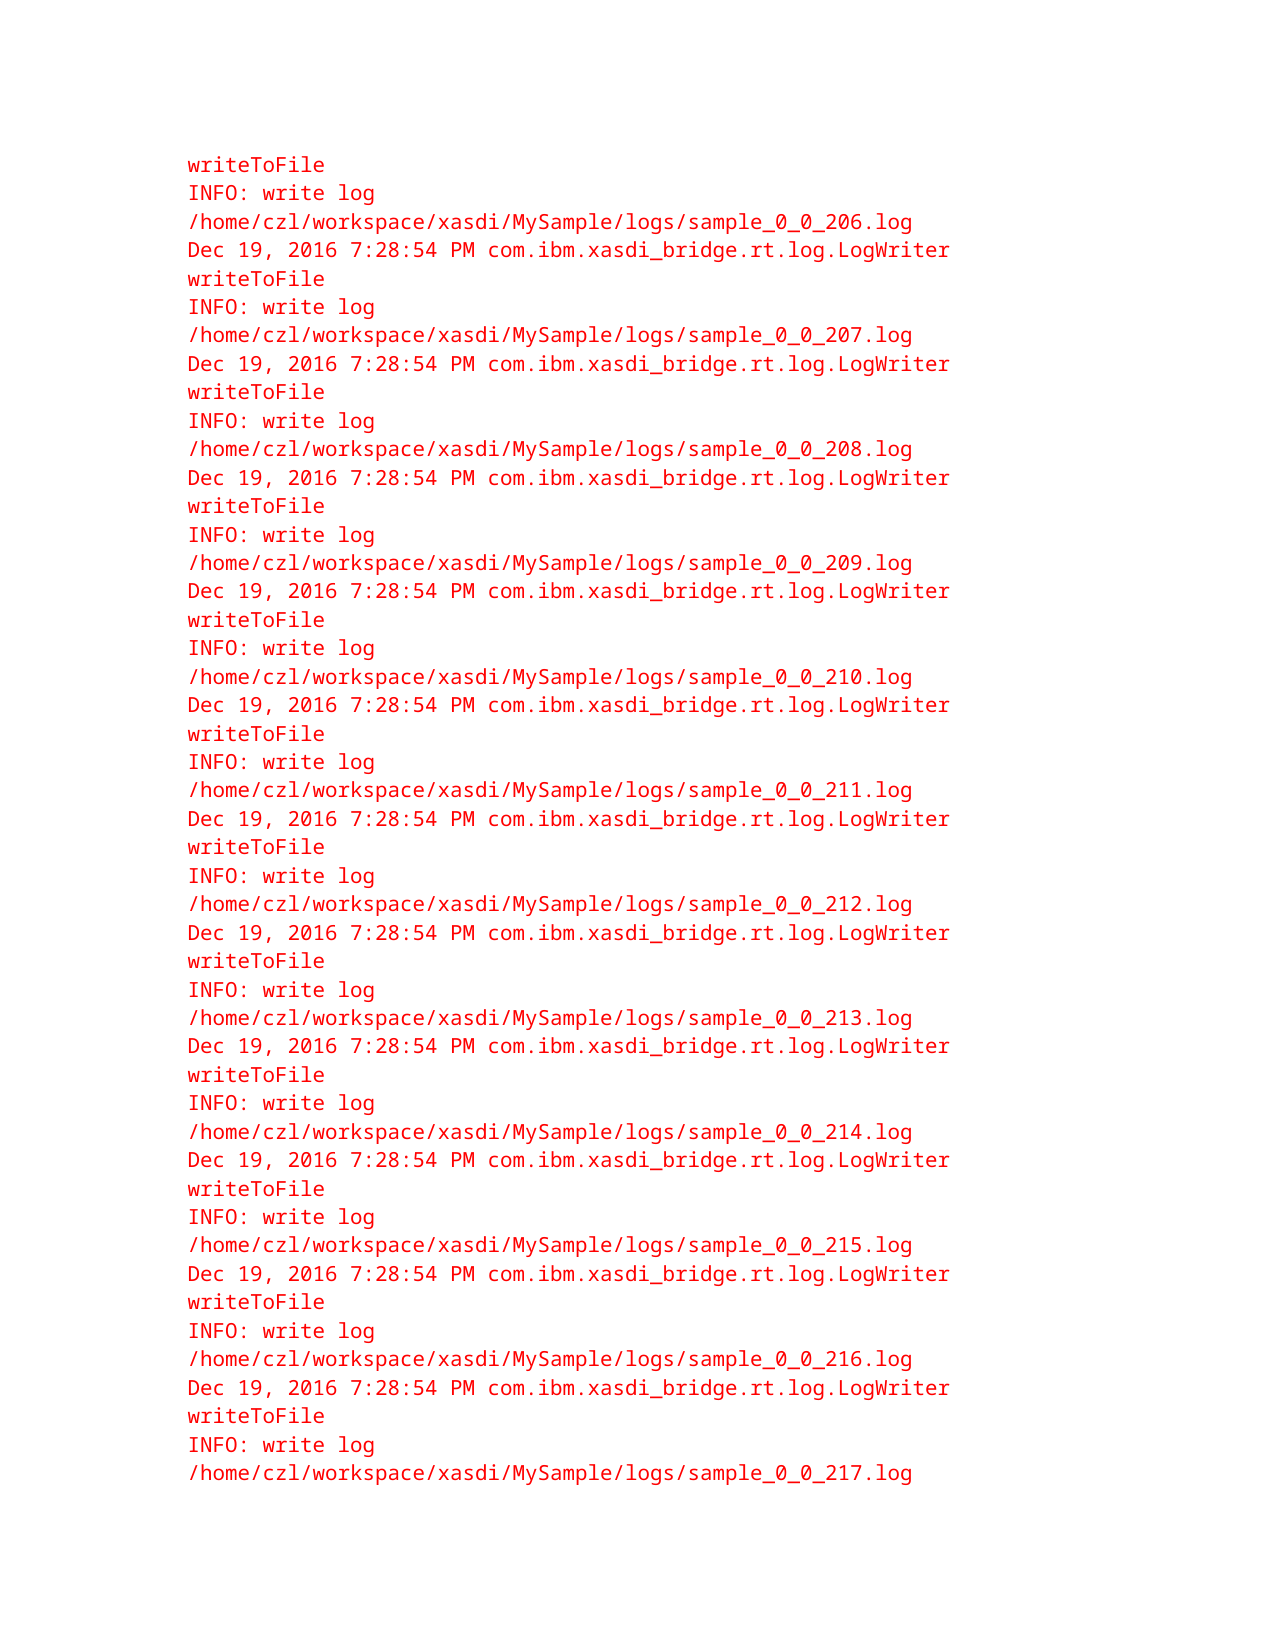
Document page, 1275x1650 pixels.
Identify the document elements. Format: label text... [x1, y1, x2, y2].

text INFO: write log /home/czl/workspace/xasdi/MySample/logs/sample_0_0_214.log [187, 1088, 1087, 1145]
text Dec 19, 2016 7:28:54 PM com.ibm.xasdi_bridge.rt.log.LogWriter writeToFile [187, 1145, 1087, 1202]
text INFO: write log /home/czl/workspace/xasdi/MySample/logs/sample_0_0_216.log [187, 1316, 1087, 1373]
text INFO: write log /home/czl/workspace/xasdi/MySample/logs/sample_0_0_211.log [187, 747, 1087, 804]
text Dec 19, 2016 7:28:54 PM com.ibm.xasdi_bridge.rt.log.LogWriter writeToFile [187, 577, 1087, 633]
text INFO: write log /home/czl/workspace/xasdi/MySample/logs/sample_0_0_215.log [187, 1202, 1087, 1259]
text Dec 19, 2016 7:28:54 PM com.ibm.xasdi_bridge.rt.log.LogWriter writeToFile [187, 918, 1087, 975]
text Dec 19, 2016 7:28:54 PM com.ibm.xasdi_bridge.rt.log.LogWriter writeToFile [187, 1032, 1087, 1088]
text INFO: write log /home/czl/workspace/xasdi/MySample/logs/sample_0_0_210.log [187, 633, 1087, 690]
text Dec 19, 2016 7:28:54 PM com.ibm.xasdi_bridge.rt.log.LogWriter writeToFile [187, 804, 1087, 861]
text INFO: write log /home/czl/workspace/xasdi/MySample/logs/sample_0_0_207.log [187, 292, 1087, 349]
text INFO: write log /home/czl/workspace/xasdi/MySample/logs/sample_0_0_206.log [187, 178, 1087, 235]
text Dec 19, 2016 7:28:54 PM com.ibm.xasdi_bridge.rt.log.LogWriter writeToFile [187, 349, 1087, 406]
text Dec 19, 2016 7:28:54 PM com.ibm.xasdi_bridge.rt.log.LogWriter writeToFile [187, 463, 1087, 520]
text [187, 150, 1087, 178]
text INFO: write log /home/czl/workspace/xasdi/MySample/logs/sample_0_0_217.log [187, 1430, 1087, 1487]
text Dec 19, 2016 7:28:54 PM com.ibm.xasdi_bridge.rt.log.LogWriter writeToFile [187, 1259, 1087, 1316]
text INFO: write log /home/czl/workspace/xasdi/MySample/logs/sample_0_0_208.log [187, 406, 1087, 463]
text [187, 1373, 1087, 1430]
text Dec 19, 2016 7:28:54 PM com.ibm.xasdi_bridge.rt.log.LogWriter writeToFile [187, 690, 1087, 747]
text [187, 235, 1087, 292]
text INFO: write log /home/czl/workspace/xasdi/MySample/logs/sample_0_0_213.log [187, 975, 1087, 1032]
text INFO: write log /home/czl/workspace/xasdi/MySample/logs/sample_0_0_212.log [187, 861, 1087, 918]
text INFO: write log /home/czl/workspace/xasdi/MySample/logs/sample_0_0_209.log [187, 520, 1087, 577]
